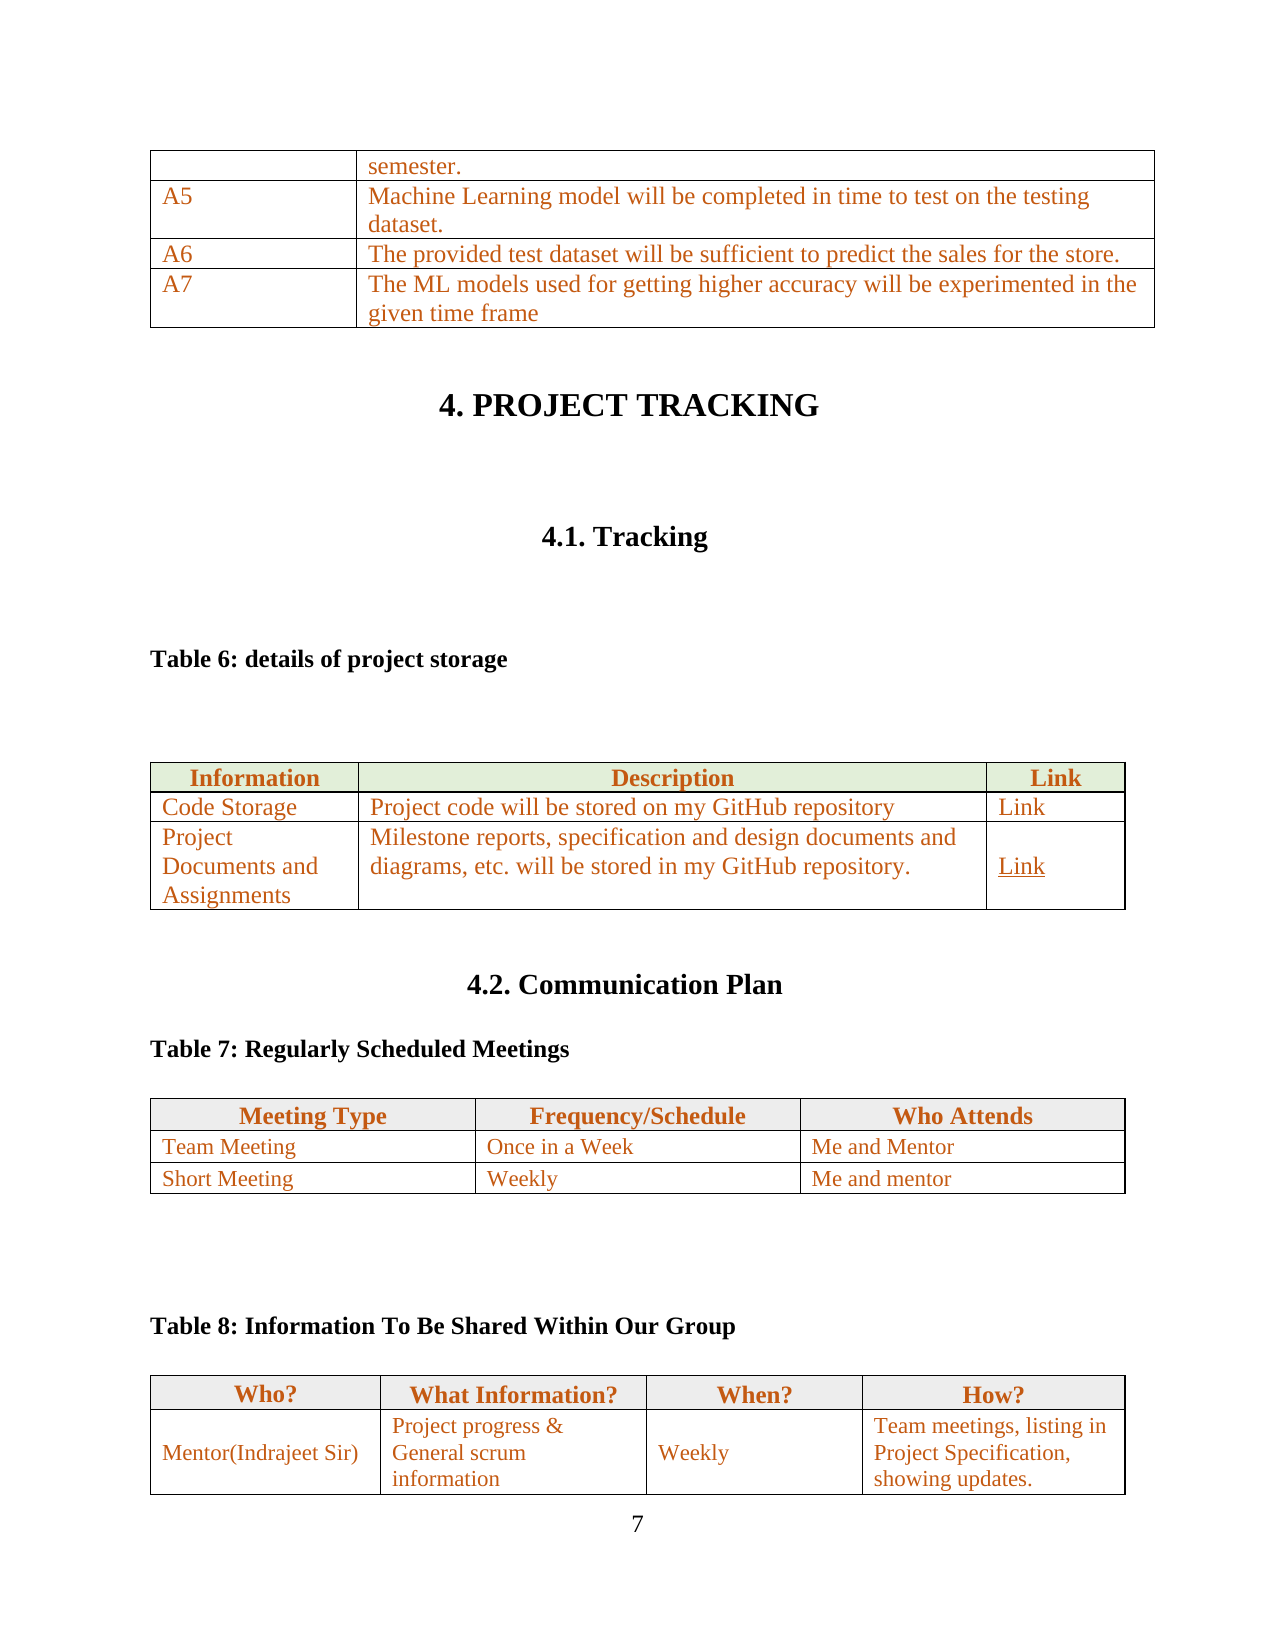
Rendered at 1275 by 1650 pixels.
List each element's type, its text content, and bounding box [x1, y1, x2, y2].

table_cell A6 [151, 239, 356, 268]
table_header How? [863, 1376, 1124, 1409]
table_cell Link [987, 822, 1124, 908]
table_cell Milestone reports, specification and design documents and diagrams, etc. will be stored in my GitHub repository. [359, 822, 986, 908]
table_cell Team Meeting [151, 1131, 475, 1162]
table_cell Machine Learning model will be completed in time to test on the testing dataset. [357, 181, 1154, 238]
text Tracking [150, 519, 1125, 553]
table_cell Project progress & General scrum information [381, 1410, 646, 1493]
table_cell Me and mentor [801, 1163, 1124, 1193]
table_cell Weekly [476, 1163, 800, 1193]
table_cell Weekly [647, 1410, 862, 1493]
table_header Information [151, 763, 358, 791]
table_cell A7 [151, 269, 356, 327]
table_cell Link [987, 793, 1124, 821]
table_header Who Attends [801, 1099, 1124, 1130]
table_header Who? [151, 1376, 380, 1409]
text Communication Plan [150, 967, 1125, 1001]
table_cell Me and Mentor [801, 1131, 1124, 1162]
table_cell A5 [151, 181, 356, 238]
table_cell A4 [151, 151, 356, 180]
table_cell Team meetings, listing in Project Specification, showing updates. [863, 1410, 1124, 1493]
table_cell The provided test dataset will be sufficient to predict the sales for the store. [357, 239, 1154, 268]
table_header Link [987, 763, 1124, 791]
table_cell Once in a Week [476, 1131, 800, 1162]
table_cell Code Storage [151, 793, 358, 821]
table_header When? [647, 1376, 862, 1409]
table_header Meeting Type [151, 1099, 475, 1130]
table_header What Information? [381, 1376, 646, 1409]
table_cell Short Meeting [151, 1163, 475, 1193]
table_cell The ML models used for getting higher accuracy will be experimented in the given time frame [357, 269, 1154, 327]
text Project Tracking [150, 385, 1125, 423]
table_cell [357, 151, 1154, 180]
table_cell Project Documents and Assignments [151, 822, 358, 908]
table_header Frequency/Schedule [476, 1099, 800, 1130]
table_cell Project code will be stored on my GitHub repository [359, 793, 986, 821]
table_cell Mentor(Indrajeet Sir) [151, 1410, 380, 1493]
table_header Description [359, 763, 986, 791]
